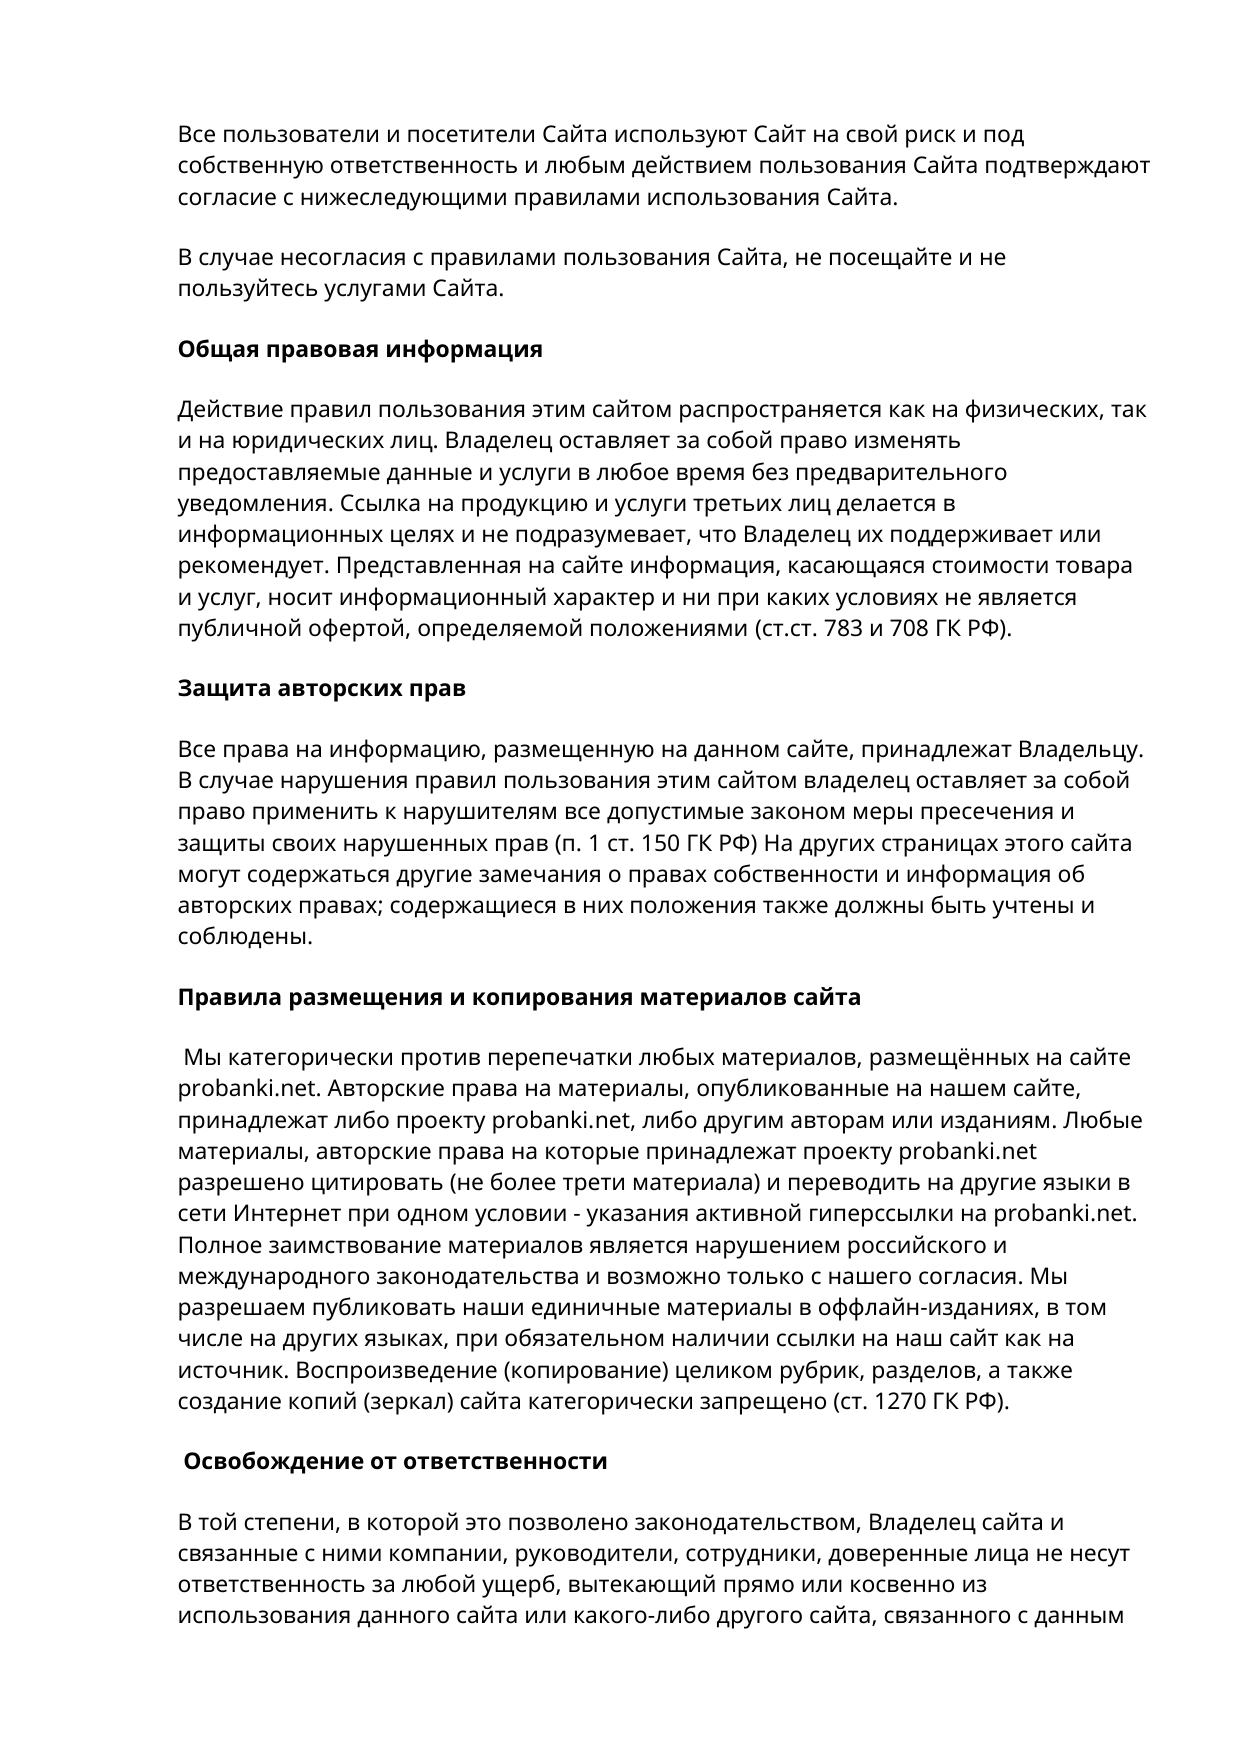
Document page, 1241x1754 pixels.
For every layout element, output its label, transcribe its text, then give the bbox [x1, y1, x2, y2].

text Мы категорически против перепечатки любых материалов, размещённых на сайте probanki.net. Авторские права на материалы, опубликованные на нашем сайте, принадлежат либо проекту probanki.net, либо другим авторам или изданиям. Любые материалы, авторские права на которые принадлежат проекту probanki.net разрешено цитировать (не более трети материала) и переводить на другие языки в сети Интернет при одном условии - указания активной гиперссылки на probanki.net. Полное заимствование материалов является нарушением российского и международного законодательства и возможно только с нашего согласия. Мы разрешаем публиковать наши единичные материалы в оффлайн-изданиях, в том числе на других языках, при обязательном наличии ссылки на наш сайт как на источник. Воспроизведение (копирование) целиком рубрик, разделов, а также создание копий (зеркал) сайта категорически запрещено (ст. 1270 ГК РФ). [177, 1041, 1152, 1416]
text Защита авторских прав [177, 672, 1152, 703]
text Все пользователи и посетители Сайта используют Сайт на свой риск и под собственную ответственность и любым действием пользования Сайта подтверждают согласие с нижеследующими правилами использования Сайта. [177, 118, 1152, 212]
text Действие правил пользования этим сайтом распространяется как на физических, так и на юридических лиц. Владелец оставляет за собой право изменять предоставляемые данные и услуги в любое время без предварительного уведомления. Ссылка на продукцию и услуги третьих лиц делается в информационных целях и не подразумевает, что Владелец их поддерживает или рекомендует. Представленная на сайте информация, касающаяся стоимости товара и услуг, носит информационный характер и ни при каких условиях не является публичной офертой, определяемой положениями (ст.ст. 783 и 708 ГК РФ). [177, 393, 1152, 643]
text Все права на информацию, размещенную на данном сайте, принадлежат Владельцу. В случае нарушения правил пользования этим сайтом владелец оставляет за собой право применить к нарушителям все допустимые законом меры пресечения и защиты своих нарушенных прав (п. 1 ст. 150 ГК РФ) На других страницах этого сайта могут содержаться другие замечания о правах собственности и информация об авторских правах; содержащиеся в них положения также должны быть учтены и соблюдены. [177, 733, 1152, 951]
text Освобождение от ответственности [177, 1445, 1152, 1476]
text Общая правовая информация [177, 333, 1152, 364]
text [177, 1506, 1152, 1631]
text Правила размещения и копирования материалов сайта [177, 981, 1152, 1012]
text В случае несогласия с правилами пользования Сайта, не посещайте и не пользуйтесь услугами Сайта. [177, 241, 1152, 303]
